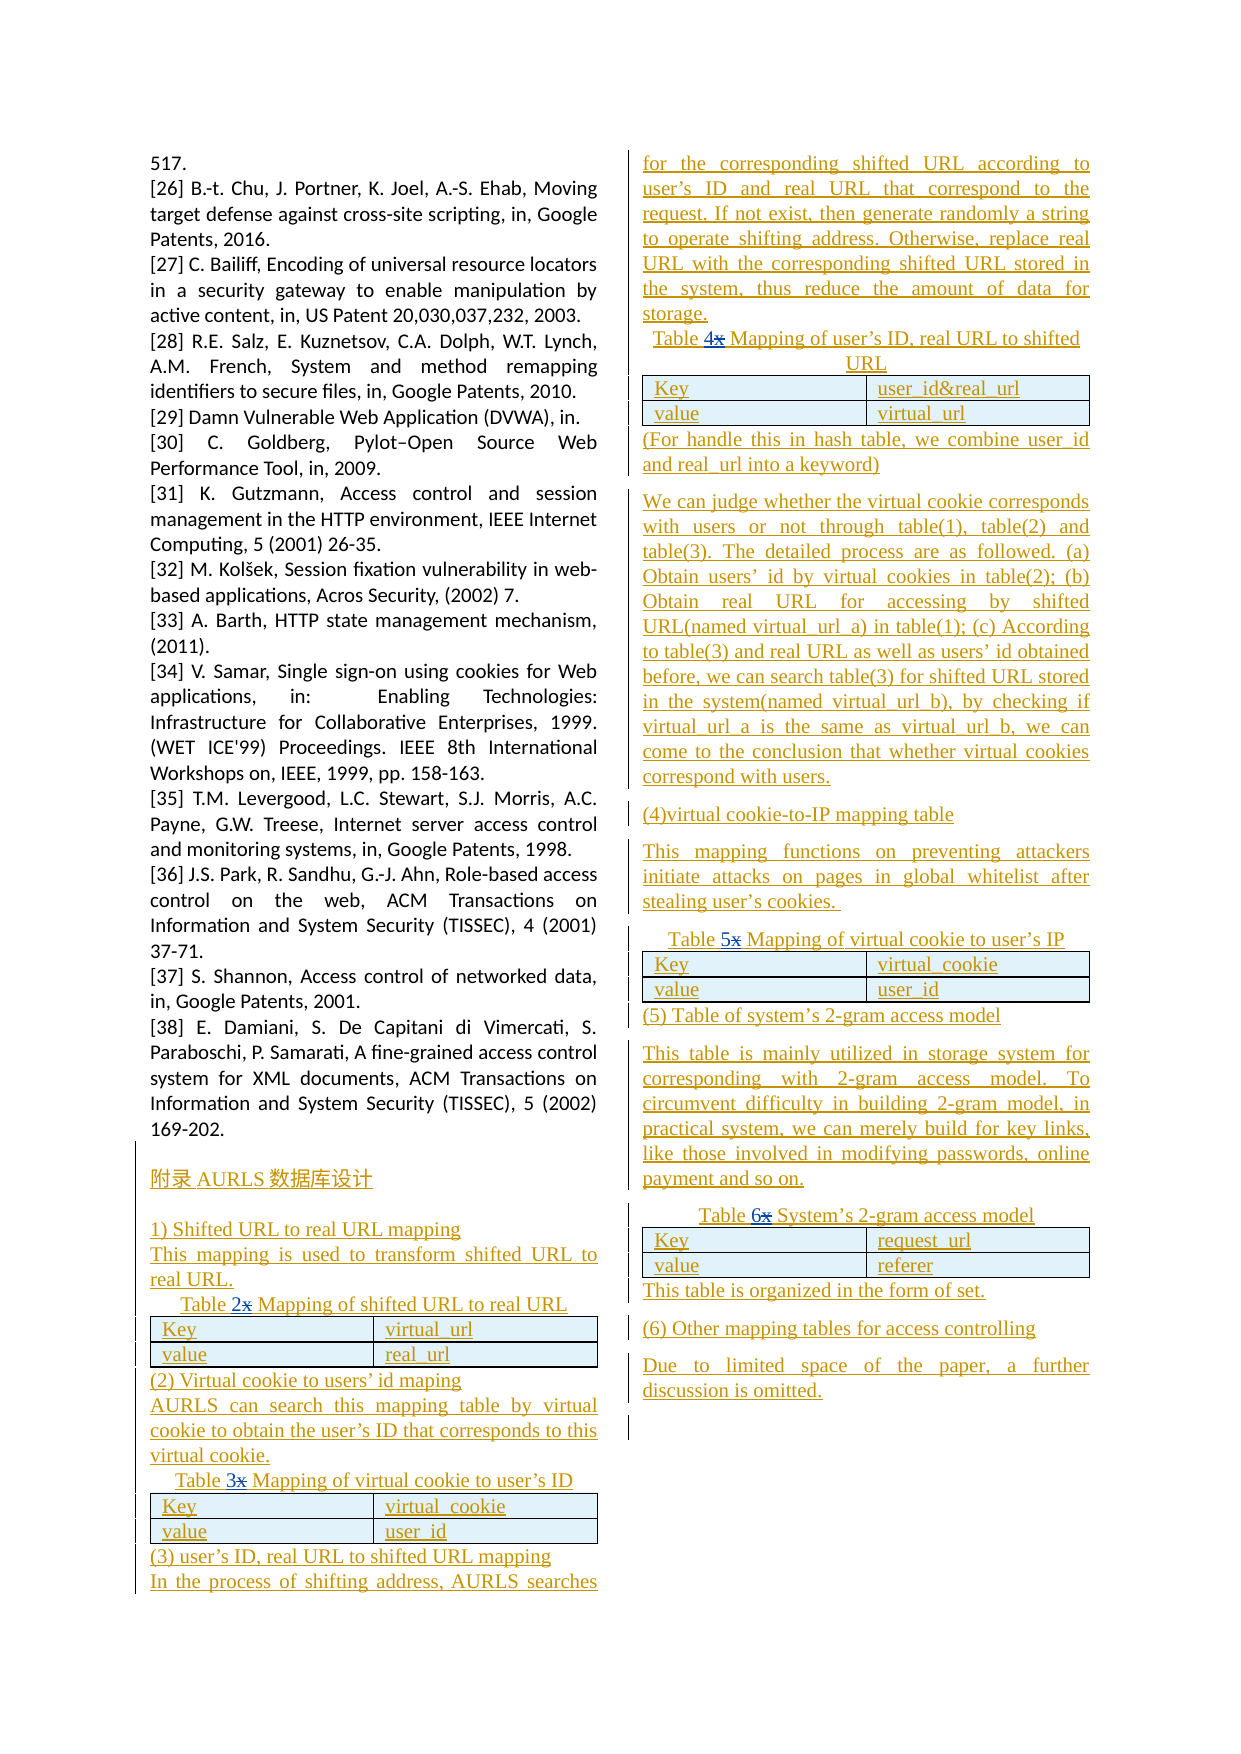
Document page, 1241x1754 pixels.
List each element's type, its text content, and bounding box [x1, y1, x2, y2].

text [38] E. Damiani, S. De Capitani di Vimercati, S. Paraboschi, P. Samarati, A fine-grained access control system for XML documents, ACM Transactions on Information and System Security (TISSEC), 5 (2002) 169-202. [150, 1014, 598, 1141]
text [35] T.M. Levergood, L.C. Stewart, S.J. Morris, A.C. Payne, G.W. Treese, Internet server access control and monitoring systems, in, Google Patents, 1998. [150, 785, 598, 862]
text [30] C. Goldberg, Pylot–Open Source Web Performance Tool, in, 2009. [150, 429, 598, 480]
text [34] V. Samar, Single sign-on using cookies for Web applications, in: Enabling Technologies: Infrastructure for Collaborative Enterprises, 1999.(WET ICE'99) Proceedings. IEEE 8th International Workshops on, IEEE, 1999, pp. 158-163. [150, 658, 598, 785]
text [31] K. Gutzmann, Access control and session management in the HTTP environment, IEEE Internet Computing, 5 (2001) 26-35. [150, 480, 598, 557]
text [26] B.-t. Chu, J. Portner, K. Joel, A.-S. Ehab, Moving target defense against cross-site scripting, in, Google Patents, 2016. [150, 175, 598, 252]
text [37] S. Shannon, Access control of networked data, in, Google Patents, 2001. [150, 963, 598, 1014]
text [32] M. Kolšek, Session fixation vulnerability in web-based applications, Acros Security, (2002) 7. [150, 557, 598, 607]
text [33] A. Barth, HTTP state management mechanism, (2011). [150, 607, 598, 658]
text [28] R.E. Salz, E. Kuznetsov, C.A. Dolph, W.T. Lynch, A.M. French, System and method remapping identifiers to secure files, in, Google Patents, 2010. [150, 328, 598, 404]
text [36] J.S. Park, R. Sandhu, G.-J. Ahn, Role-based access control on the web, ACM Transactions on Information and System Security (TISSEC), 4 (2001) 37-71. [150, 862, 598, 963]
text [27] C. Bailiff, Encoding of universal resource locators in a security gateway to enable manipulation by active content, in, US Patent 20,030,037,232, 2003. [150, 252, 598, 328]
text [29] Damn Vulnerable Web Application (DVWA), in. [150, 404, 598, 429]
